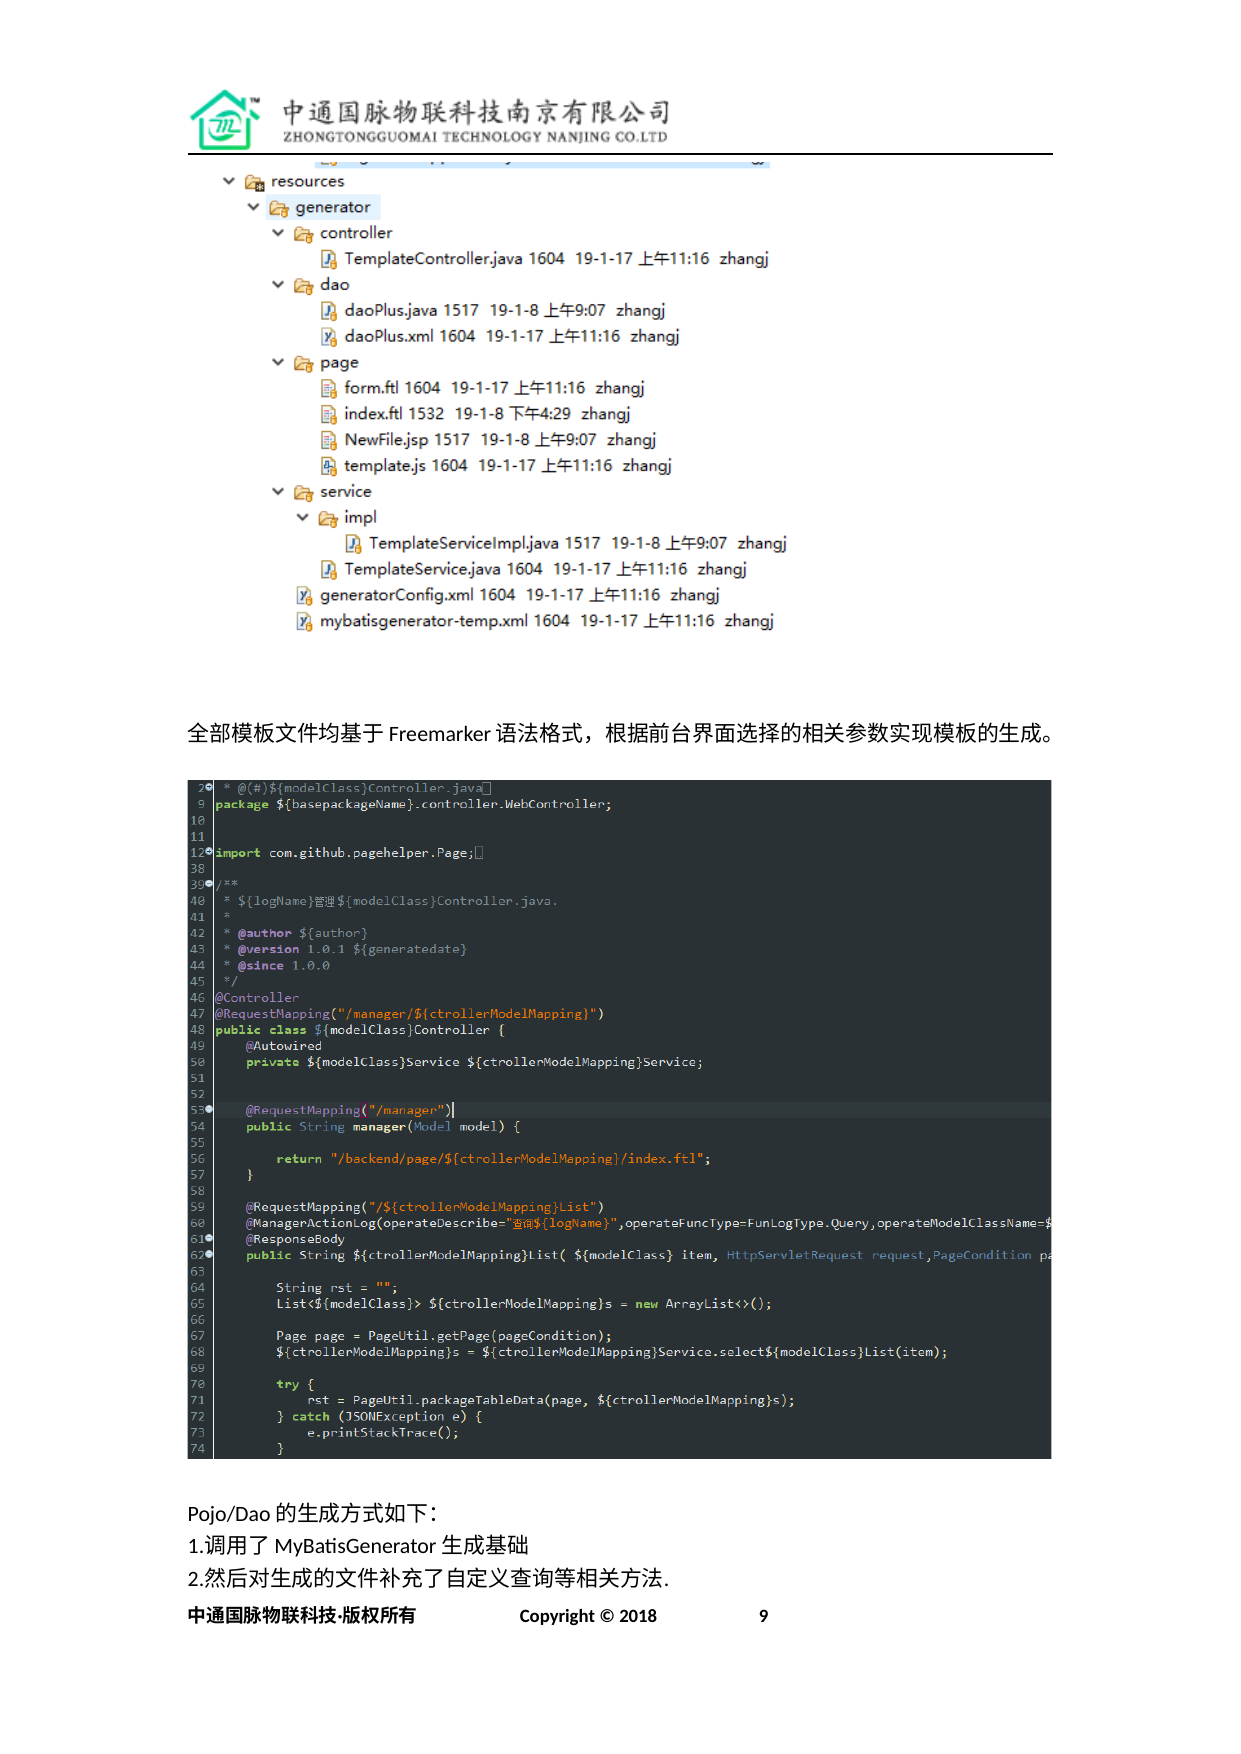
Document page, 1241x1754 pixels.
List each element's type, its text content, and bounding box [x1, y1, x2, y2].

text 2.然后对生成的文件补充了自定义查询等相关方法. [187, 1560, 1053, 1593]
picture [187, 88, 672, 152]
text 全部模板文件均基于Freemarker语法格式，根据前台界面选择的相关参数实现模板的生成。 [187, 715, 1053, 748]
picture [187, 780, 1052, 1459]
picture [187, 162, 840, 638]
text Pojo/Dao的生成方式如下： [187, 1495, 1053, 1528]
text 1.调用了MyBatisGenerator 生成基础 [187, 1528, 1053, 1560]
